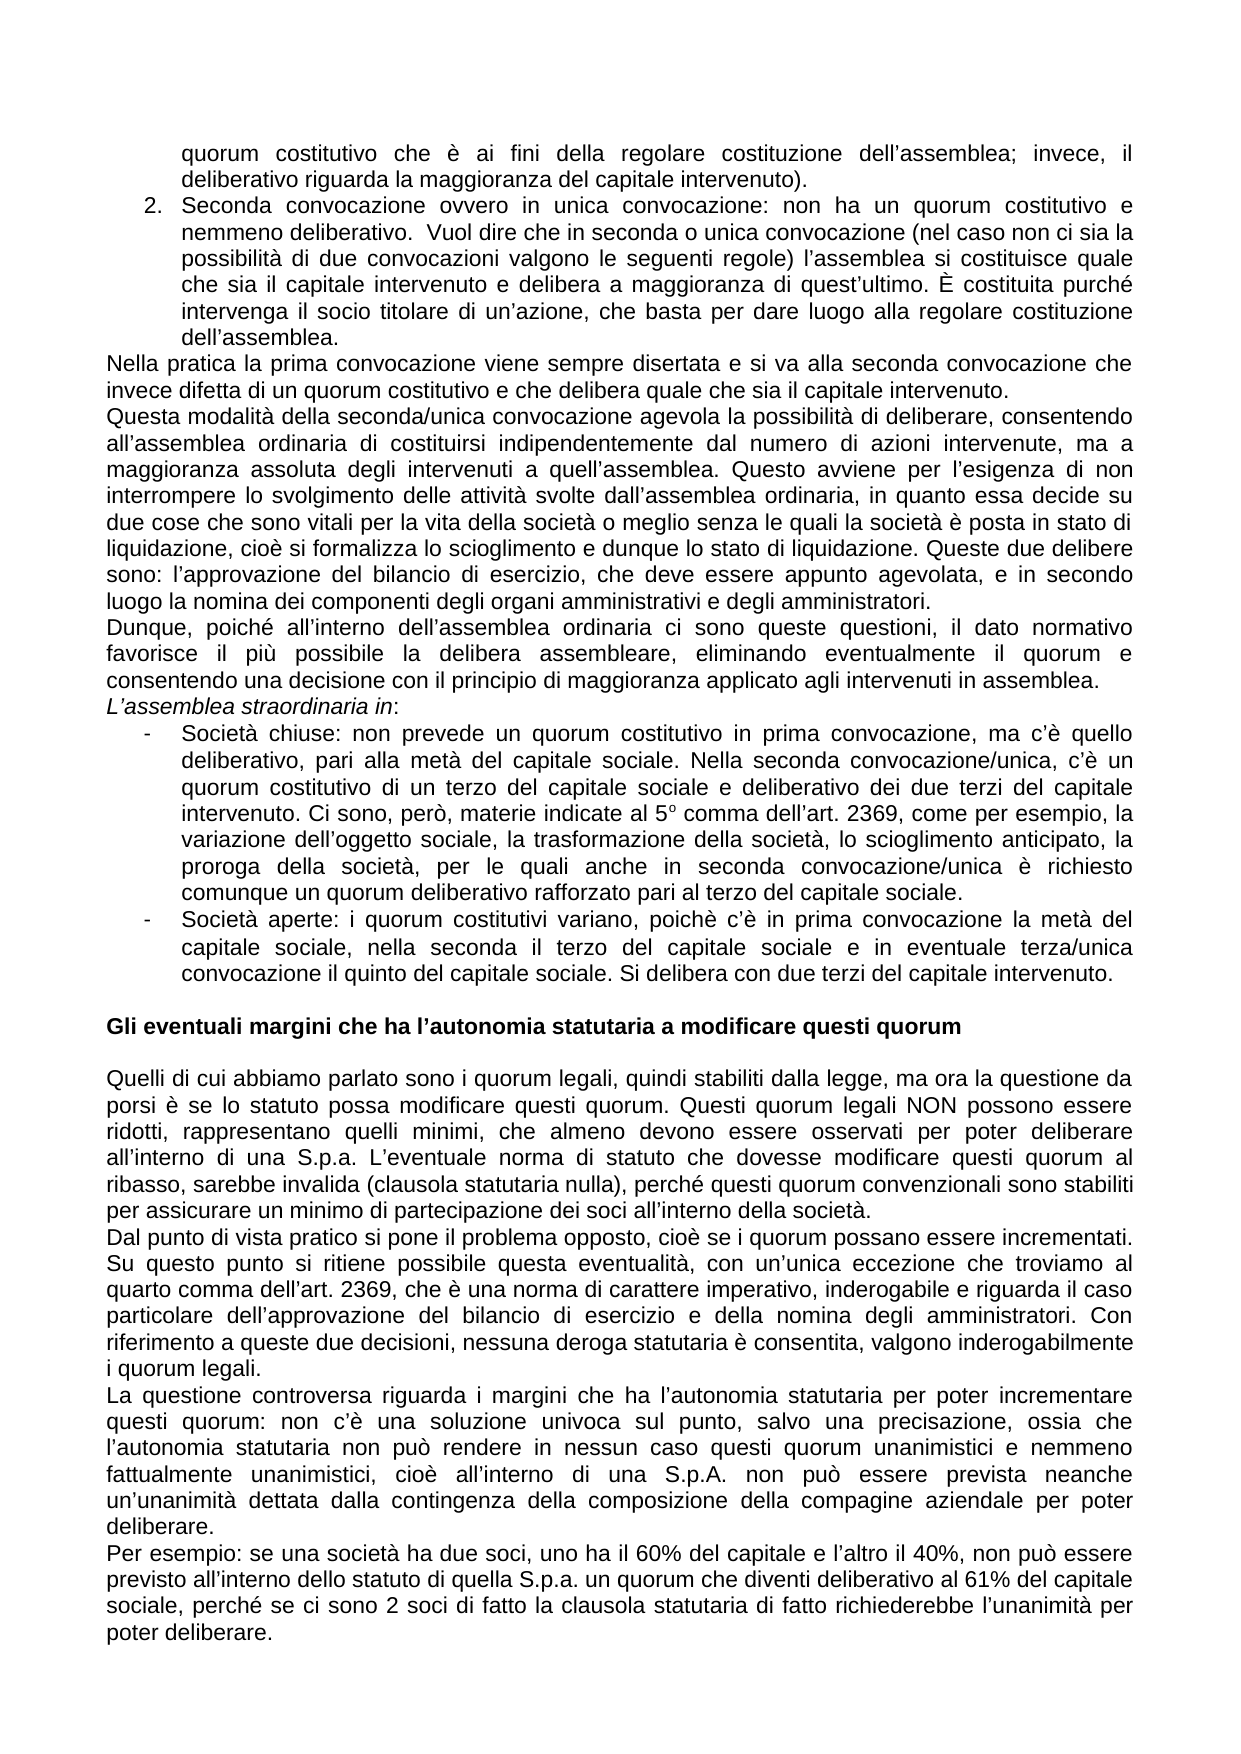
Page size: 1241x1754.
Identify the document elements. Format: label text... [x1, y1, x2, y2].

text Dunque, poiché all’interno dell’assemblea ordinaria ci sono queste questioni, il dato normativo favorisce il più possibile la delibera assembleare, eliminando eventualmente il quorum e consentendo una decisione con il principio di maggioranza applicato agli intervenuti in assemblea. [106, 614, 1134, 693]
text La questione controversa riguarda i margini che ha l’autonomia statutaria per poter incrementare questi quorum: non c’è una soluzione univoca sul punto, salvo una precisazione, ossia che l’autonomia statutaria non può rendere in nessun caso questi quorum unanimistici e nemmeno fattualmente unanimistici, cioè all’interno di una S.p.A. non può essere prevista neanche un’unanimità dettata dalla contingenza della composizione della compagine aziendale per poter deliberare. [106, 1382, 1134, 1540]
text Dal punto di vista pratico si pone il problema opposto, cioè se i quorum possano essere incrementati. Su questo punto si ritiene possibile questa eventualità, con un’unica eccezione che troviamo al quarto comma dell’art. 2369, che è una norma di carattere imperativo, inderogabile e riguarda il caso particolare dell’approvazione del bilancio di esercizio e della nomina degli amministratori. Con riferimento a queste due decisioni, nessuna deroga statutaria è consentita, valgono inderogabilmente i quorum legali. [106, 1223, 1134, 1382]
text Per esempio: se una società ha due soci, uno ha il 60% del capitale e l’altro il 40%, non può essere previsto all’interno dello statuto di quella S.p.a. un quorum che diventi deliberativo al 61% del capitale sociale, perché se ci sono 2 soci di fatto la clausola statutaria di fatto richiederebbe l’unanimità per poter deliberare. [106, 1540, 1134, 1645]
list Società chiuse: non prevede un quorum costitutivo in prima convocazione, ma c’è quello deliberativo, pari alla metà del capitale sociale. Nella seconda convocazione/unica, c’è un quorum costitutivo di un terzo del capitale sociale e deliberativo dei due terzi del capitale intervenuto. Ci sono, però, materie indicate al 5o comma dell’art. 2369, come per esempio, la variazione dell’oggetto sociale, la trasformazione della società, lo scioglimento anticipato, la proroga della società, per le quali anche in seconda convocazione/unica è richiesto comunque un quorum deliberativo rafforzato pari al terzo del capitale sociale. [144, 719, 1134, 906]
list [144, 139, 1134, 192]
text Nella pratica la prima convocazione viene sempre disertata e si va alla seconda convocazione che invece difetta di un quorum costitutivo e che delibera quale che sia il capitale intervenuto. [106, 350, 1134, 403]
text Quelli di cui abbiamo parlato sono i quorum legali, quindi stabiliti dalla legge, ma ora la questione da porsi è se lo statuto possa modificare questi quorum. Questi quorum legali NON possono essere ridotti, rappresentano quelli minimi, che almeno devono essere osservati per poter deliberare all’interno di una S.p.a. L’eventuale norma di statuto che dovesse modificare questi quorum al ribasso, sarebbe invalida (clausola statutaria nulla), perché questi quorum convenzionali sono stabiliti per assicurare un minimo di partecipazione dei soci all’interno della società. [106, 1065, 1134, 1223]
list Società aperte: i quorum costitutivi variano, poichè c’è in prima convocazione la metà del capitale sociale, nella seconda il terzo del capitale sociale e in eventuale terza/unica convocazione il quinto del capitale sociale. Si delibera con due terzi del capitale intervenuto. [144, 906, 1134, 986]
text Questa modalità della seconda/unica convocazione agevola la possibilità di deliberare, consentendo all’assemblea ordinaria di costituirsi indipendentemente dal numero di azioni intervenute, ma a maggioranza assoluta degli intervenuti a quell’assemblea. Questo avviene per l’esigenza di non interrompere lo svolgimento delle attività svolte dall’assemblea ordinaria, in quanto essa decide su due cose che sono vitali per la vita della società o meglio senza le quali la società è posta in stato di liquidazione, cioè si formalizza lo scioglimento e dunque lo stato di liquidazione. Queste due delibere sono: l’approvazione del bilancio di esercizio, che deve essere appunto agevolata, e in secondo luogo la nomina dei componenti degli organi amministrativi e degli amministratori. [106, 403, 1134, 614]
text Gli eventuali margini che ha l’autonomia statutaria a modificare questi quorum [106, 1013, 1134, 1039]
list Seconda convocazione ovvero in unica convocazione: non ha un quorum costitutivo e nemmeno deliberativo. Vuol dire che in seconda o unica convocazione (nel caso non ci sia la possibilità di due convocazioni valgono le seguenti regole) l’assemblea si costituisce quale che sia il capitale intervenuto e delibera a maggioranza di quest’ultimo. È costituita purché intervenga il socio titolare di un’azione, che basta per dare luogo alla regolare costituzione dell’assemblea. [144, 192, 1134, 350]
text L’assemblea straordinaria in: [106, 693, 1134, 719]
